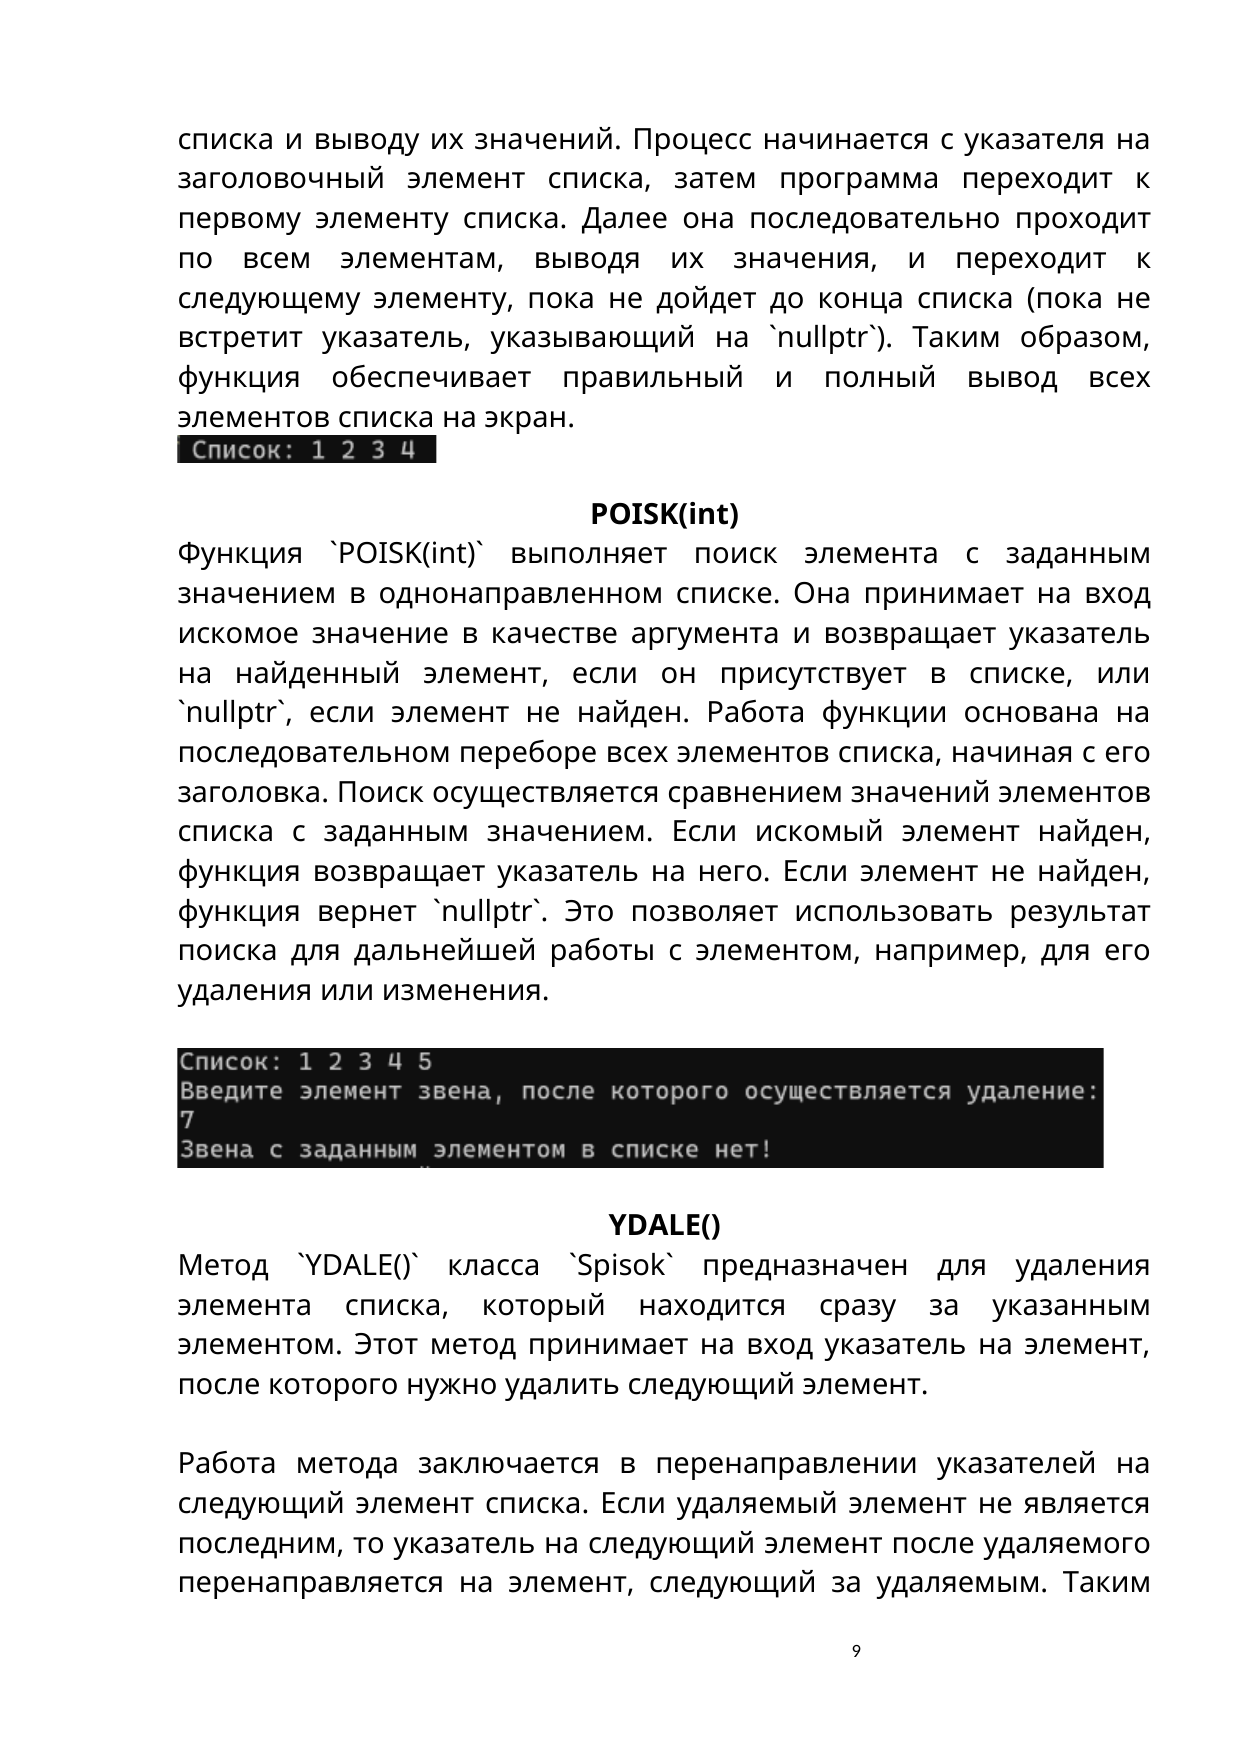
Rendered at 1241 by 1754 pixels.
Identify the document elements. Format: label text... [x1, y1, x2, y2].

text POISK(int) [177, 493, 1152, 533]
text Функция `POISK(int)` выполняет поиск элемента с заданным значением в однонаправленном списке. Она принимает на вход искомое значение в качестве аргумента и возвращает указатель на найденный элемент, если он присутствует в списке, или `nullptr`, если элемент не найден. Работа функции основана на последовательном переборе всех элементов списка, начиная с его заголовка. Поиск осуществляется сравнением значений элементов списка с заданным значением. Если искомый элемент найден, функция возвращает указатель на него. Если элемент не найден, функция вернет `nullptr`. Это позволяет использовать результат поиска для дальнейшей работы с элементом, например, для его удаления или изменения. [177, 533, 1152, 1009]
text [177, 118, 1152, 436]
text YDALE() [177, 1204, 1152, 1244]
picture [177, 435, 437, 463]
text Метод `YDALE()` класса `Spisok` предназначен для удаления элемента списка, который находится сразу за указанным элементом. Этот метод принимает на вход указатель на элемент, после которого нужно удалить следующий элемент. [177, 1244, 1152, 1403]
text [177, 1442, 1152, 1601]
picture [177, 1048, 1104, 1168]
